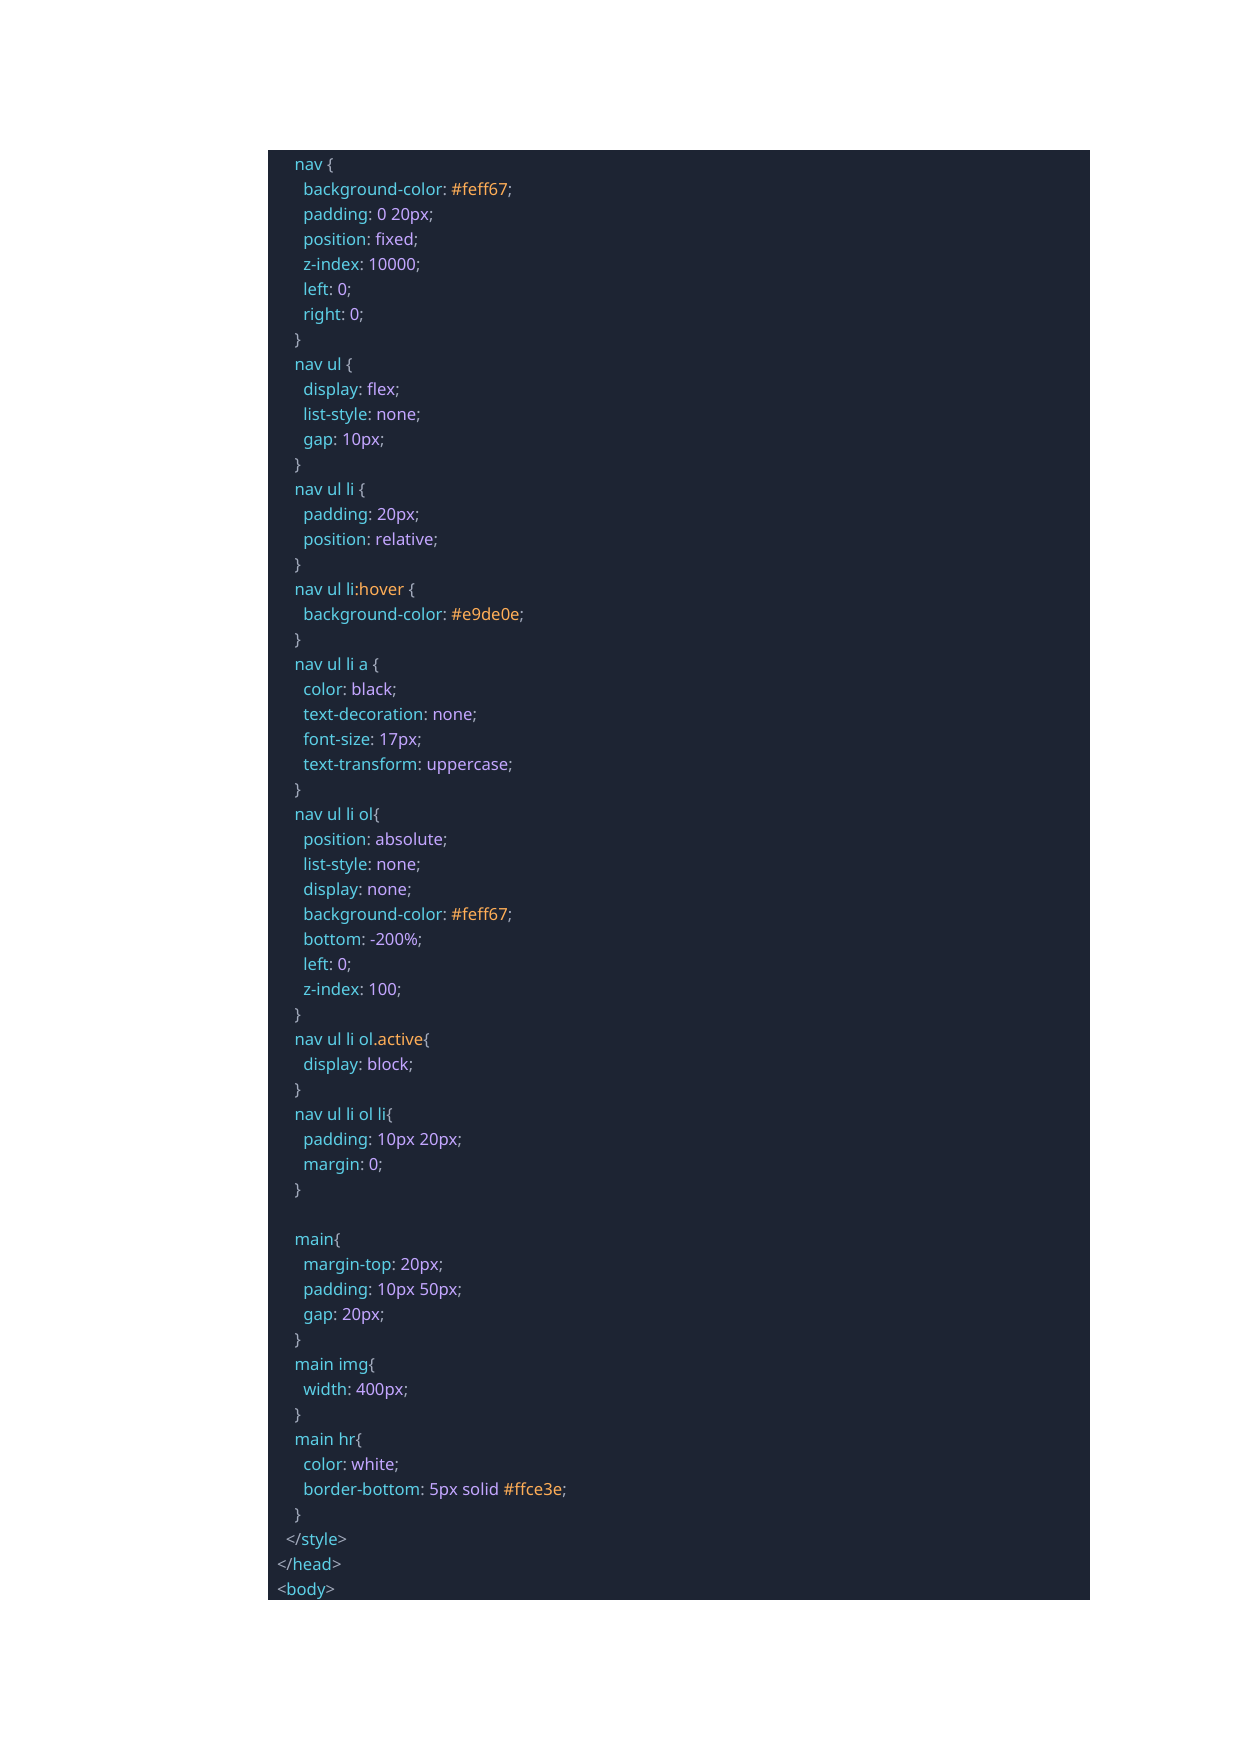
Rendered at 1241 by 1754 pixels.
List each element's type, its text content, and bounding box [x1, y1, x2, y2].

text list-style: none; [268, 400, 1090, 425]
text padding: 10px 20px; [268, 1125, 1090, 1150]
text display: none; [268, 875, 1090, 900]
text font-size: 17px; [268, 725, 1090, 750]
text margin: 0; [268, 1150, 1090, 1175]
text nav { [268, 150, 1090, 175]
text display: flex; [268, 375, 1090, 400]
text position: fixed; [268, 225, 1090, 250]
text background-color: #feff67; [268, 900, 1090, 925]
text position: absolute; [268, 825, 1090, 850]
text bottom: -200%; [268, 925, 1090, 950]
text left: 0; [268, 950, 1090, 975]
text color: white; [268, 1450, 1090, 1475]
text </head> [268, 1550, 1090, 1575]
text } [268, 1325, 1090, 1350]
text border-bottom: 5px solid #ffce3e; [268, 1475, 1090, 1500]
text padding: 0 20px; [268, 200, 1090, 225]
text } [268, 550, 1090, 575]
text background-color: #e9de0e; [268, 600, 1090, 625]
text } [268, 1000, 1090, 1025]
text nav ul li a { [268, 650, 1090, 675]
text text-decoration: none; [268, 700, 1090, 725]
text position: relative; [268, 525, 1090, 550]
text gap: 10px; [268, 425, 1090, 450]
text } [268, 1400, 1090, 1425]
text z-index: 100; [268, 975, 1090, 1000]
text right: 0; [268, 300, 1090, 325]
text nav ul li:hover { [268, 575, 1090, 600]
text margin-top: 20px; [268, 1250, 1090, 1275]
text left: 0; [268, 275, 1090, 300]
text } [268, 1075, 1090, 1100]
text } [268, 325, 1090, 350]
text main{ [268, 1225, 1090, 1250]
text nav ul { [268, 350, 1090, 375]
text nav ul li { [268, 475, 1090, 500]
text nav ul li ol{ [268, 800, 1090, 825]
text display: block; [268, 1050, 1090, 1075]
text color: black; [268, 675, 1090, 700]
text text-transform: uppercase; [268, 750, 1090, 775]
text } [268, 625, 1090, 650]
text nav ul li ol.active{ [268, 1025, 1090, 1050]
text main hr{ [268, 1425, 1090, 1450]
text </style> [268, 1525, 1090, 1550]
text padding: 10px 50px; [268, 1275, 1090, 1300]
text } [268, 1500, 1090, 1525]
text z-index: 10000; [268, 250, 1090, 275]
text } [268, 775, 1090, 800]
text nav ul li ol li{ [268, 1100, 1090, 1125]
text <body> [268, 1575, 1090, 1600]
text list-style: none; [268, 850, 1090, 875]
text } [268, 1175, 1090, 1200]
text } [268, 450, 1090, 475]
text gap: 20px; [268, 1300, 1090, 1325]
text padding: 20px; [268, 500, 1090, 525]
text main img{ [268, 1350, 1090, 1375]
text background-color: #feff67; [268, 175, 1090, 200]
text width: 400px; [268, 1375, 1090, 1400]
